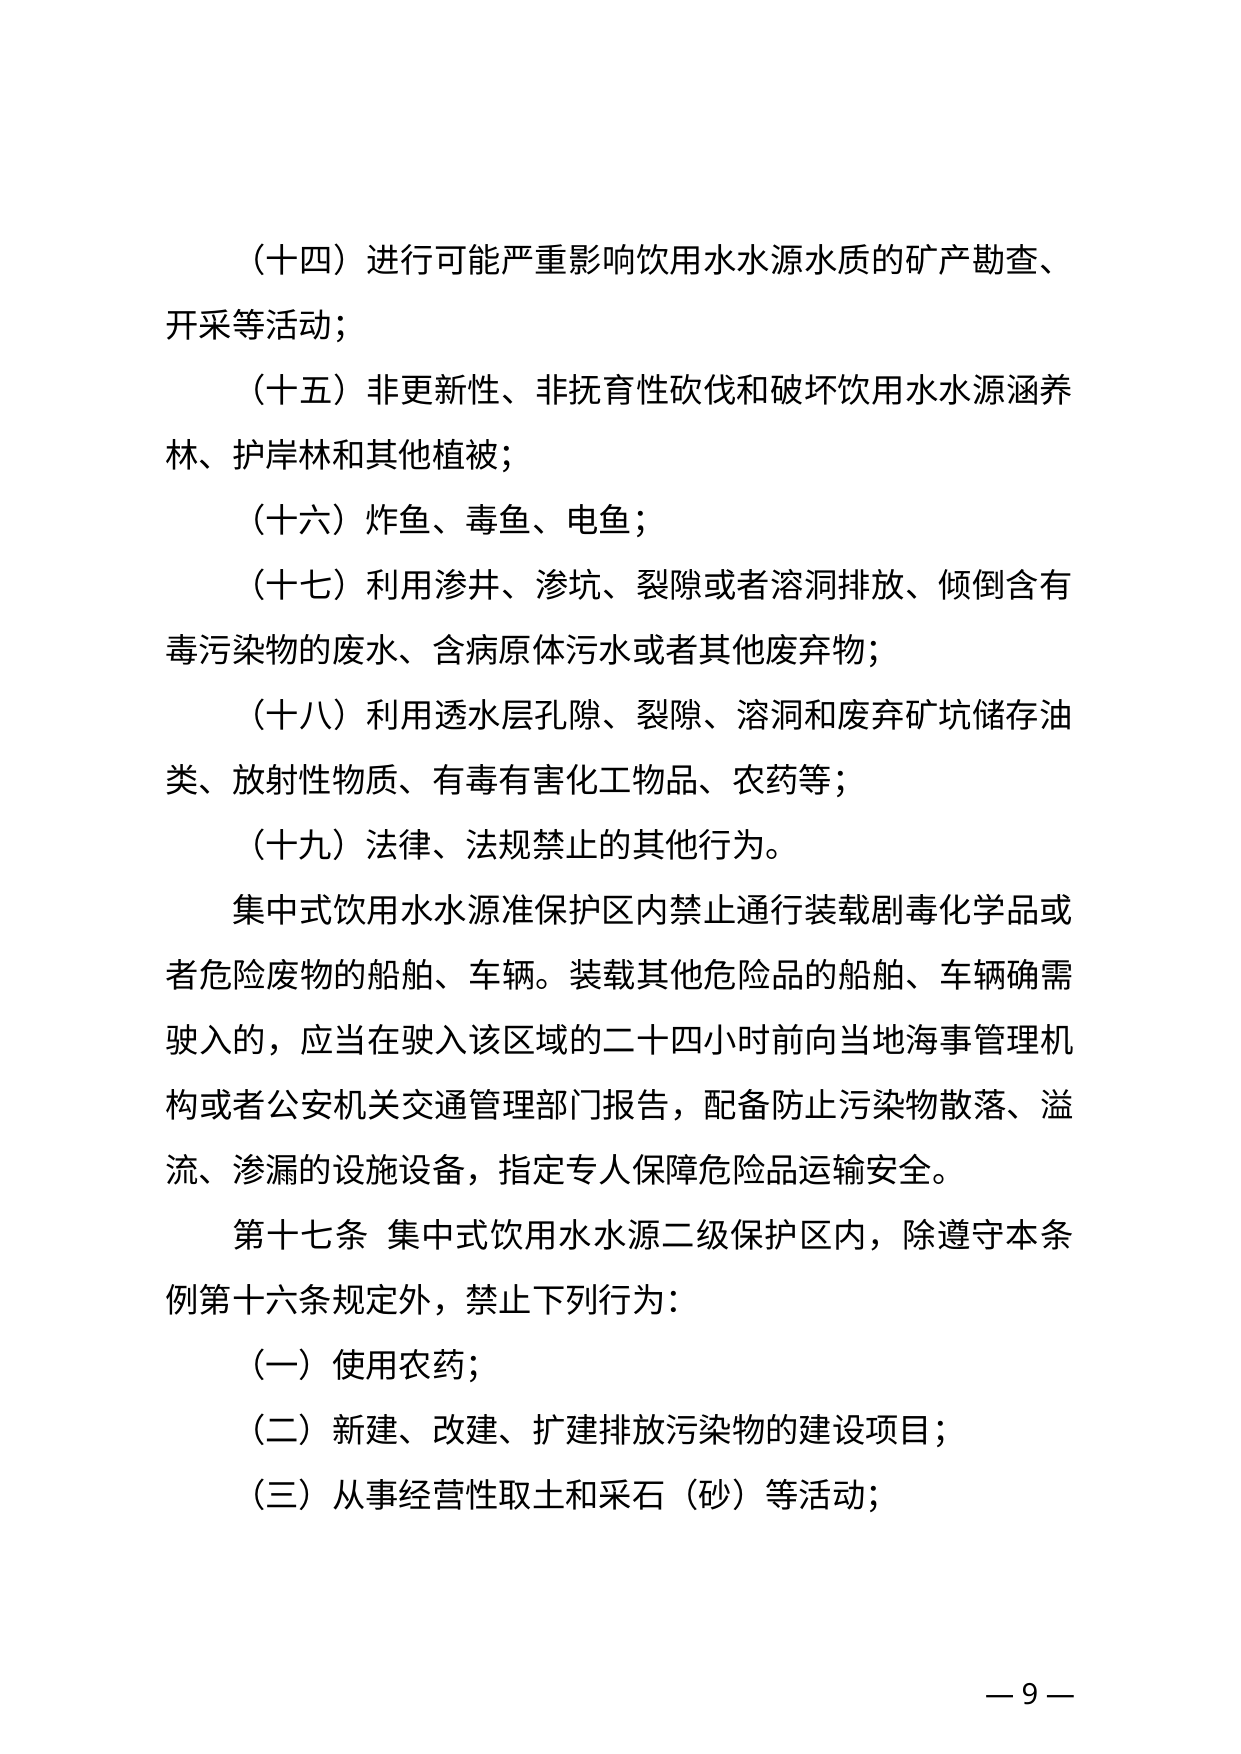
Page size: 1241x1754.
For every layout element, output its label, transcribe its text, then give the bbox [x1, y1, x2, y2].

text （十五）非更新性、非抚育性砍伐和破坏饮用水水源涵养林、护岸林和其他植被； [165, 356, 1075, 486]
text （三）从事经营性取土和采石（砂）等活动； [165, 1461, 1075, 1526]
text 集中式饮用水水源准保护区内禁止通行装载剧毒化学品或者危险废物的船舶、车辆。装载其他危险品的船舶、车辆确需驶入的，应当在驶入该区域的二十四小时前向当地海事管理机构或者公安机关交通管理部门报告，配备防止污染物散落、溢流、渗漏的设施设备，指定专人保障危险品运输安全。 [165, 876, 1075, 1201]
text （十九）法律、法规禁止的其他行为。 [165, 811, 1075, 876]
text （十四）进行可能严重影响饮用水水源水质的矿产勘查、开采等活动； [165, 226, 1075, 356]
text （十七）利用渗井、渗坑、裂隙或者溶洞排放、倾倒含有毒污染物的废水、含病原体污水或者其他废弃物； [165, 551, 1075, 681]
text （十六）炸鱼、毒鱼、电鱼； [165, 486, 1075, 551]
text （二）新建、改建、扩建排放污染物的建设项目； [165, 1396, 1075, 1461]
text （十八）利用透水层孔隙、裂隙、溶洞和废弃矿坑储存油类、放射性物质、有毒有害化工物品、农药等； [165, 681, 1075, 811]
text 第十七条 集中式饮用水水源二级保护区内，除遵守本条例第十六条规定外，禁止下列行为： [165, 1201, 1075, 1331]
text （一）使用农药； [165, 1331, 1075, 1396]
